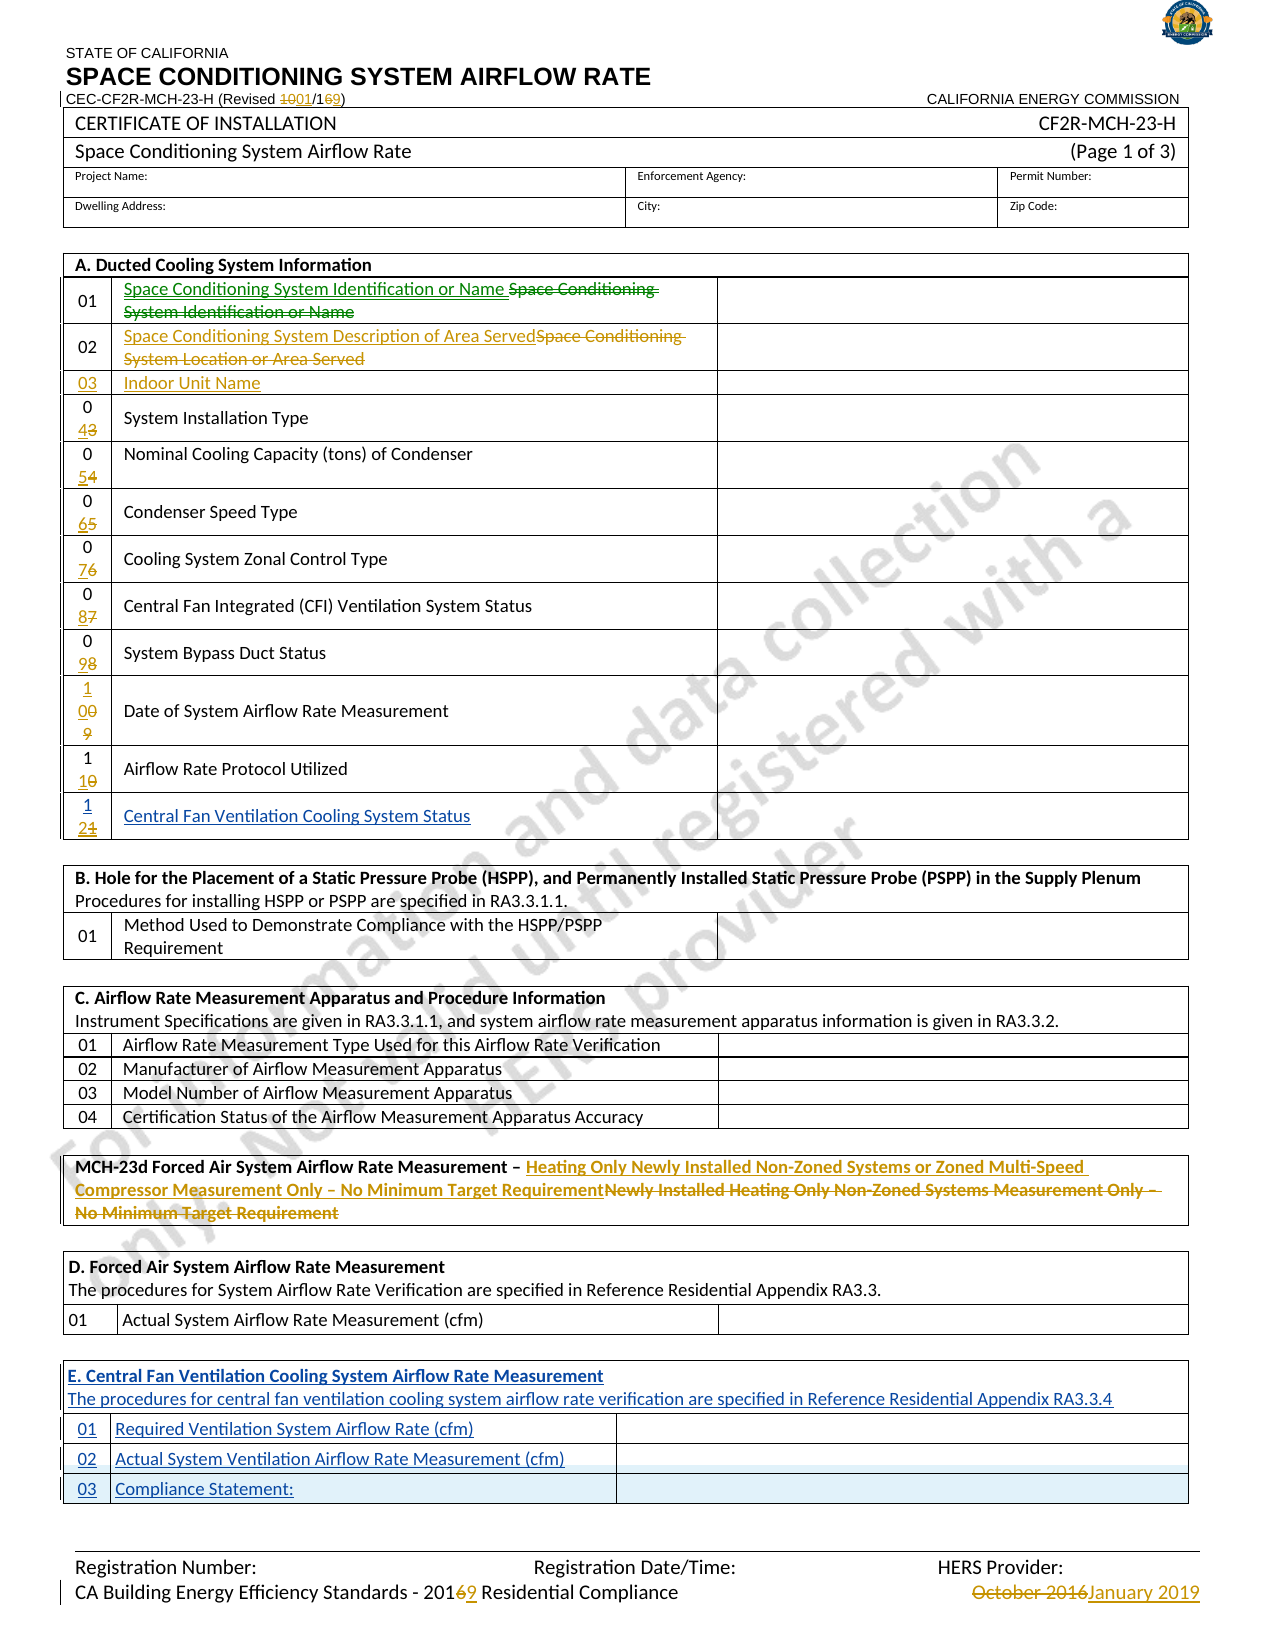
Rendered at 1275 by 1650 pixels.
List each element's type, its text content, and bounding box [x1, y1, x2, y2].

table_cell 01 [64, 1034, 111, 1056]
table_header B. Hole for the Placement of a Static Pressure Probe (HSPP), and Permanently Installed Static Pressure Probe (PSPP) in the Supply Plenum Procedures for installing HSPP or PSPP are specified in RA3.3.1.1. [64, 866, 1188, 912]
table_cell [718, 746, 1188, 792]
table_cell 01 [64, 278, 111, 323]
table_cell [719, 1081, 1188, 1104]
table_cell [719, 1105, 1188, 1128]
table_cell [718, 583, 1188, 628]
table_cell [718, 913, 1188, 959]
table_cell [718, 630, 1188, 675]
table_cell Model Number of Airflow Measurement Apparatus [112, 1081, 718, 1104]
table_cell 02 [64, 1058, 111, 1080]
table_cell 0 [64, 442, 111, 488]
table_cell [719, 1305, 1188, 1334]
table_cell [718, 536, 1188, 582]
table_cell 1 [64, 746, 111, 792]
table_cell 01 [64, 913, 111, 959]
table_cell [64, 676, 111, 745]
table_cell [718, 489, 1188, 535]
table_cell 0 [64, 630, 111, 675]
table_cell [112, 278, 717, 323]
table_cell [112, 324, 717, 370]
table_cell [718, 324, 1188, 370]
table_cell 02 [64, 324, 111, 370]
table_cell Cooling System Zonal Control Type [112, 536, 717, 582]
table_cell 0 [64, 536, 111, 582]
table_cell 01 [64, 1305, 117, 1334]
table_cell Condenser Speed Type [112, 489, 717, 535]
table_cell Manufacturer of Airflow Measurement Apparatus [112, 1058, 718, 1080]
table_header C. Airflow Rate Measurement Apparatus and Procedure Information Instrument Specifications are given in RA3.3.1.1, and system airflow rate measurement apparatus information is given in RA3.3.2. [64, 987, 1188, 1032]
table_cell 03 [64, 1081, 111, 1104]
table_cell [719, 1058, 1188, 1080]
table_cell Airflow Rate Measurement Type Used for this Airflow Rate Verification [112, 1034, 718, 1056]
table_cell 0 [64, 489, 111, 535]
table_cell 0 [64, 395, 111, 441]
table_cell [719, 1034, 1188, 1056]
table_header MCH-23d Forced Air System Airflow Rate Measurement – [64, 1156, 1188, 1224]
table_cell Method Used to Demonstrate Compliance with the HSPP/PSPP Requirement [112, 913, 717, 959]
table_header D. Forced Air System Airflow Rate Measurement The procedures for System Airflow Rate Verification are specified in Reference Residential Appendix RA3.3. [64, 1252, 1188, 1304]
table_cell System Installation Type [112, 395, 717, 441]
table_header A. Ducted Cooling System Information [64, 254, 1188, 276]
table_cell Central Fan Integrated (CFI) Ventilation System Status [112, 583, 717, 628]
table_cell Nominal Cooling Capacity (tons) of Condenser [112, 442, 717, 488]
table_cell System Bypass Duct Status [112, 630, 717, 675]
table_cell [718, 442, 1188, 488]
table_cell Actual System Airflow Rate Measurement (cfm) [118, 1305, 718, 1334]
table_cell [718, 395, 1188, 441]
table_cell 04 [64, 1105, 111, 1128]
picture [1161, 0, 1213, 45]
table_cell [718, 278, 1188, 323]
table_cell Certification Status of the Airflow Measurement Apparatus Accuracy [112, 1105, 718, 1128]
table_cell Airflow Rate Protocol Utilized [112, 746, 717, 792]
table_cell 0 [64, 583, 111, 628]
table_cell Date of System Airflow Rate Measurement [112, 676, 717, 745]
table_cell [718, 676, 1188, 745]
